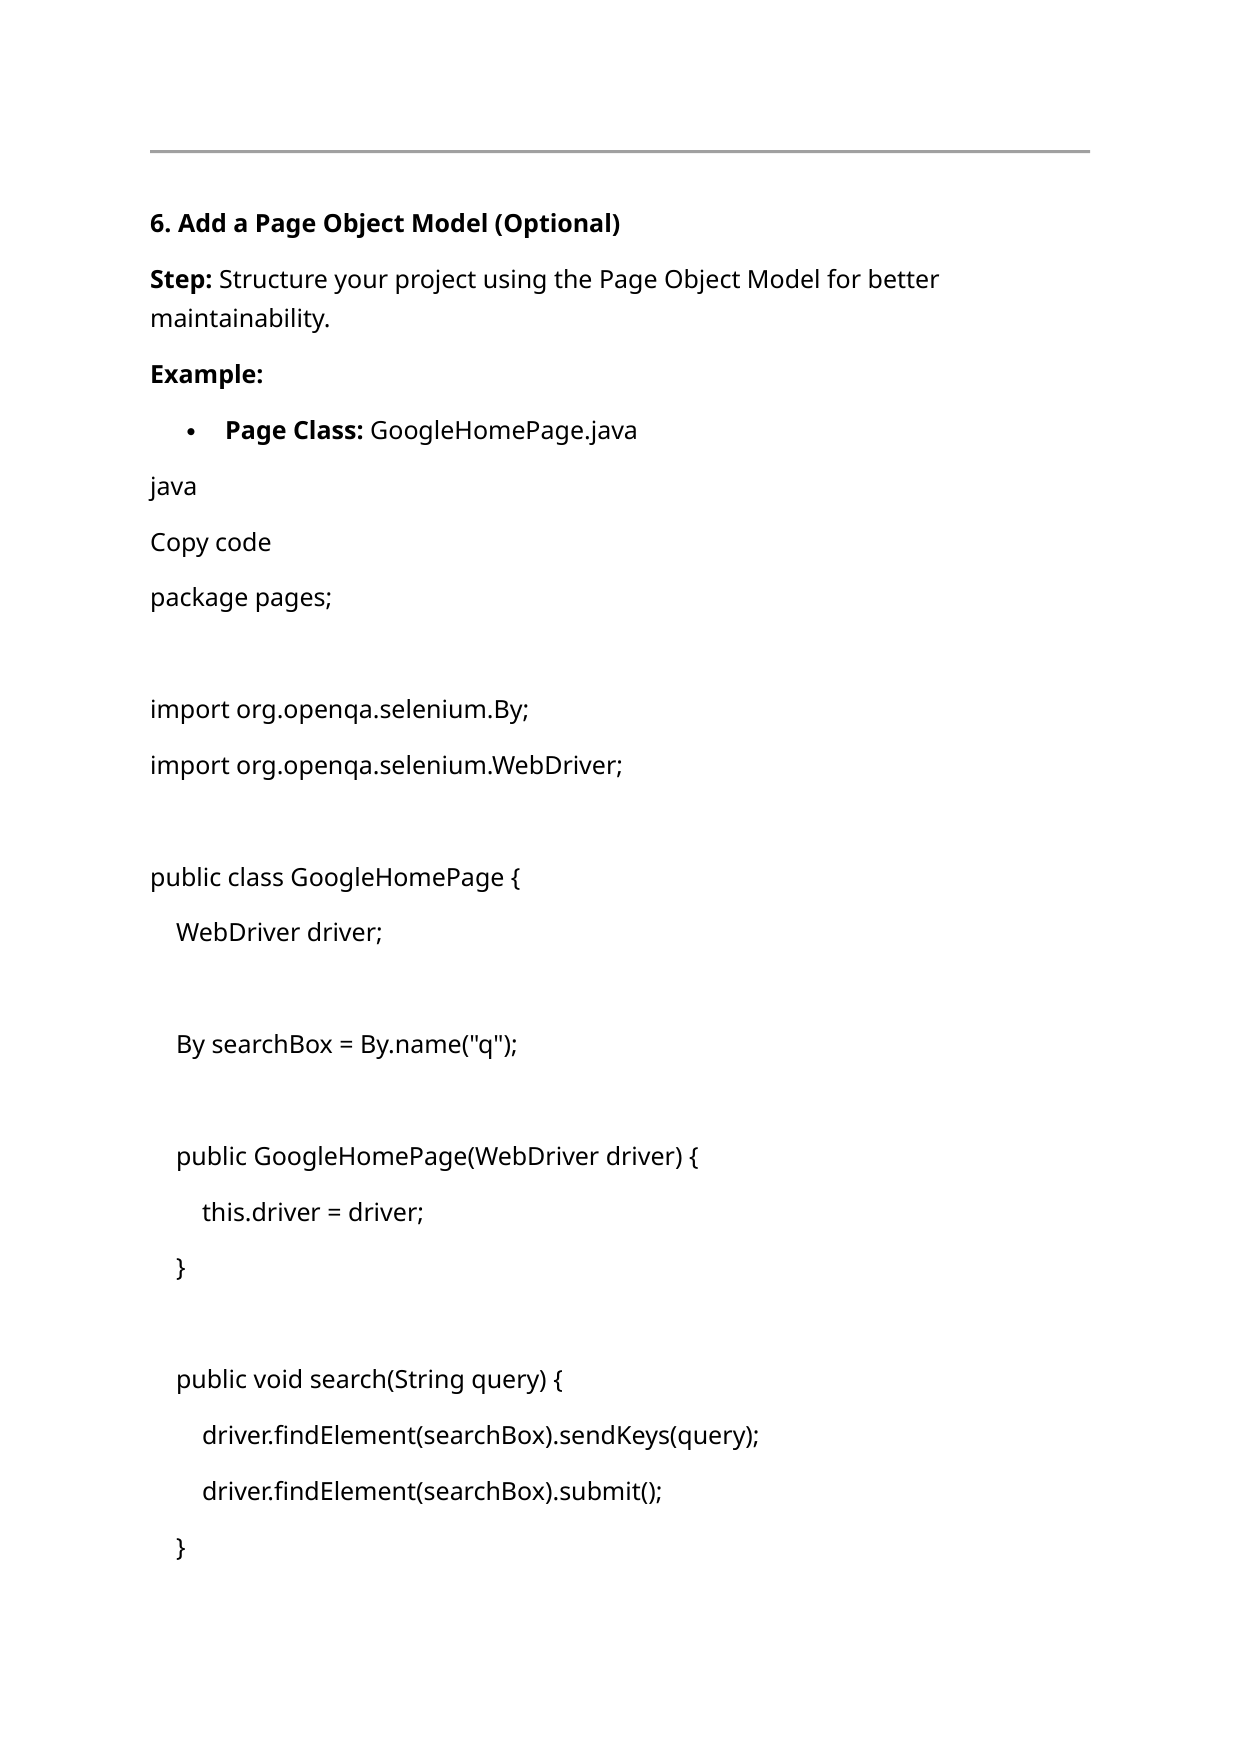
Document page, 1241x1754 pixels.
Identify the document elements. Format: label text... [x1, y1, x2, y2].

text public GoogleHomePage(WebDriver driver) { [150, 1138, 1090, 1172]
text public void search(String query) { [150, 1362, 1090, 1396]
text driver.findElement(searchBox).submit(); [150, 1473, 1090, 1507]
text Example: [150, 357, 1090, 391]
text package pages; [150, 580, 1090, 614]
text public class GoogleHomePage { [150, 859, 1090, 893]
text WebDriver driver; [150, 915, 1090, 949]
text } [150, 1529, 1090, 1563]
text driver.findElement(searchBox).sendKeys(query); [150, 1417, 1090, 1452]
text Step: Structure your project using the Page Object Model for better maintainability. [150, 262, 1090, 335]
text java [150, 468, 1090, 502]
text import org.openqa.selenium.By; [150, 692, 1090, 726]
text Copy code [150, 524, 1090, 558]
list Page Class: GoogleHomePage.java [187, 412, 1090, 447]
text 6. Add a Page Object Model (Optional) [150, 206, 1090, 240]
text this.driver = driver; [150, 1194, 1090, 1228]
text } [150, 1250, 1090, 1284]
text import org.openqa.selenium.WebDriver; [150, 747, 1090, 782]
text By searchBox = By.name("q"); [150, 1027, 1090, 1061]
